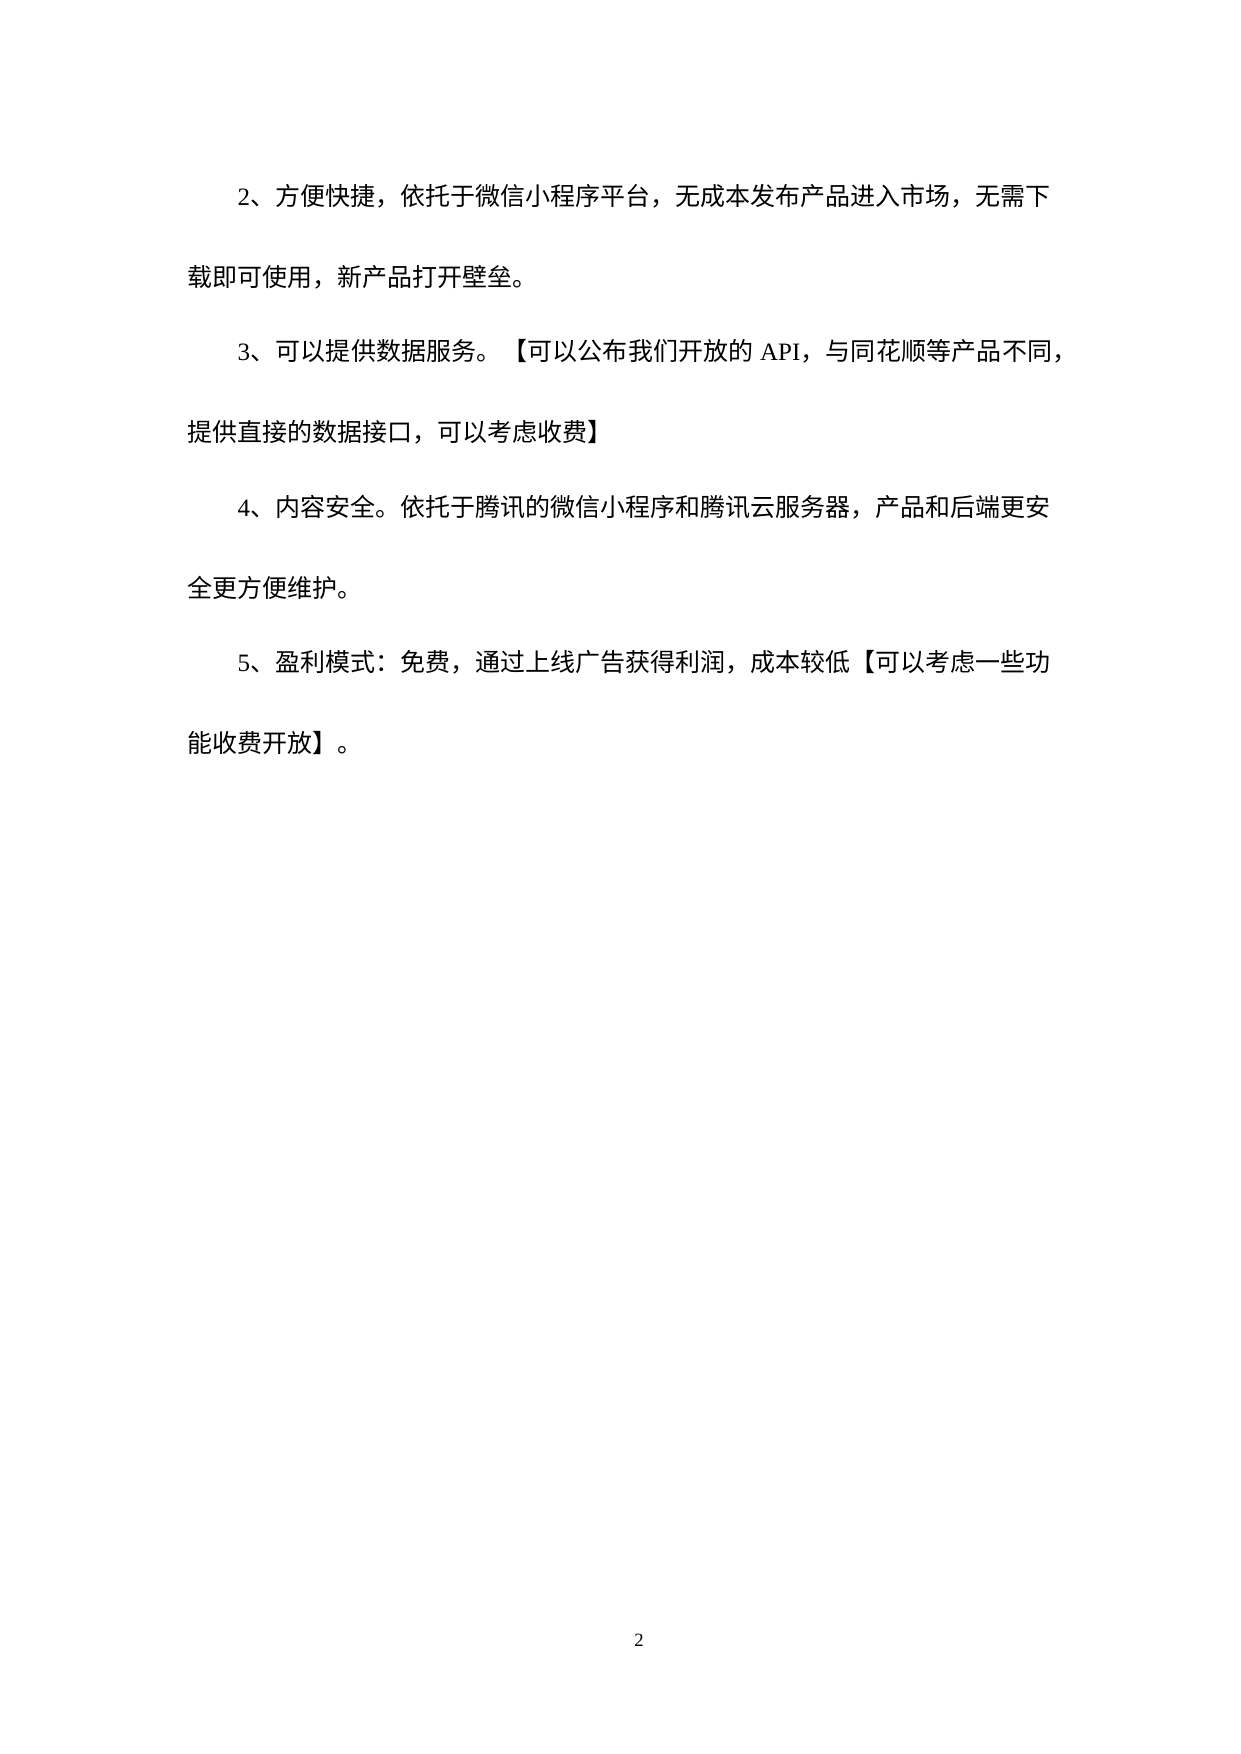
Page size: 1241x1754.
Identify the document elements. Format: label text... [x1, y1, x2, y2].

text 3、可以提供数据服务。【可以公布我们开放的API，与同花顺等产品不同，提供直接的数据接口，可以考虑收费】 [187, 317, 1053, 463]
text 4、内容安全。依托于腾讯的微信小程序和腾讯云服务器，产品和后端更安全更方便维护。 [187, 473, 1053, 619]
text 2、方便快捷，依托于微信小程序平台，无成本发布产品进入市场，无需下载即可使用，新产品打开壁垒。 [187, 162, 1053, 308]
text 5、盈利模式：免费，通过上线广告获得利润，成本较低【可以考虑一些功能收费开放】。 [187, 628, 1053, 774]
